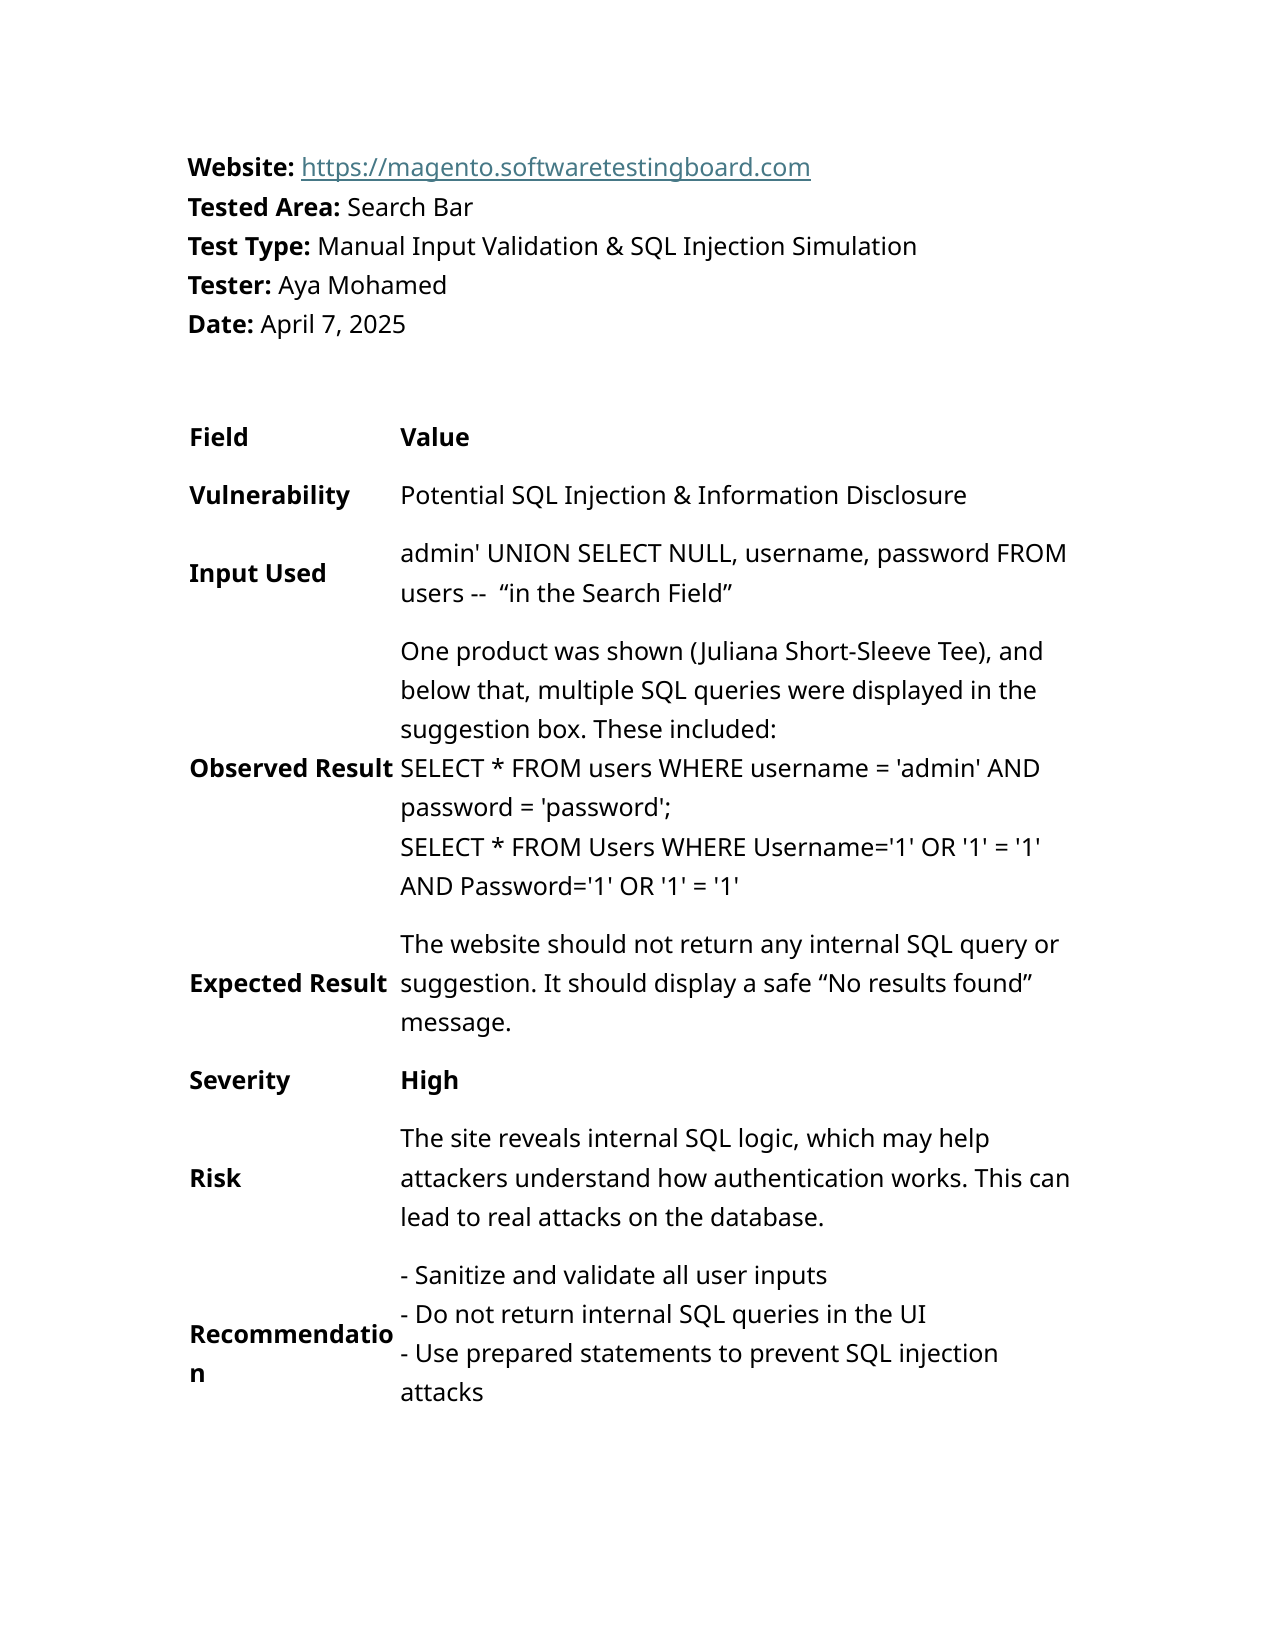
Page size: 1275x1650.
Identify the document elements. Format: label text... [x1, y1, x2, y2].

table_cell The site reveals internal SQL logic, which may help attackers understand how authentication works. This can lead to real attacks on the database. [399, 1120, 1087, 1256]
table_cell Risk [188, 1120, 398, 1256]
table_cell Severity [188, 1061, 398, 1119]
table_cell admin' UNION SELECT NULL, username, password FROM users -- “in the Search Field” [399, 535, 1087, 632]
table_header Value [399, 418, 1087, 476]
table_cell High [399, 1061, 1087, 1119]
table_cell Observed Result [188, 632, 398, 925]
table_cell Input Used [188, 535, 398, 632]
table_cell The website should not return any internal SQL query or suggestion. It should display a safe “No results found” message. [399, 925, 1087, 1061]
table_cell Potential SQL Injection & Information Disclosure [399, 476, 1087, 534]
text Website: https://magento.softwaretestingboard.com Tested Area: Search Bar Test Type: Manual Input Validation & SQL Injection Simulation Tester: Aya Mohamed Date: April 7, 2025 [187, 150, 1087, 341]
table_cell Expected Result [188, 925, 398, 1061]
table_cell Vulnerability [188, 476, 398, 534]
table_cell - Sanitize and validate all user inputs - Do not return internal SQL queries in the UI - Use prepared statements to prevent SQL injection attacks [399, 1256, 1087, 1471]
table_cell One product was shown (Juliana Short-Sleeve Tee), and below that, multiple SQL queries were displayed in the suggestion box. These included: SELECT * FROM users WHERE username = 'admin' AND password = 'password'; SELECT * FROM Users WHERE Username='1' OR '1' = '1' AND Password='1' OR '1' = '1' [399, 632, 1087, 925]
table_cell Recommendation [188, 1256, 398, 1471]
table_header Field [188, 418, 398, 476]
